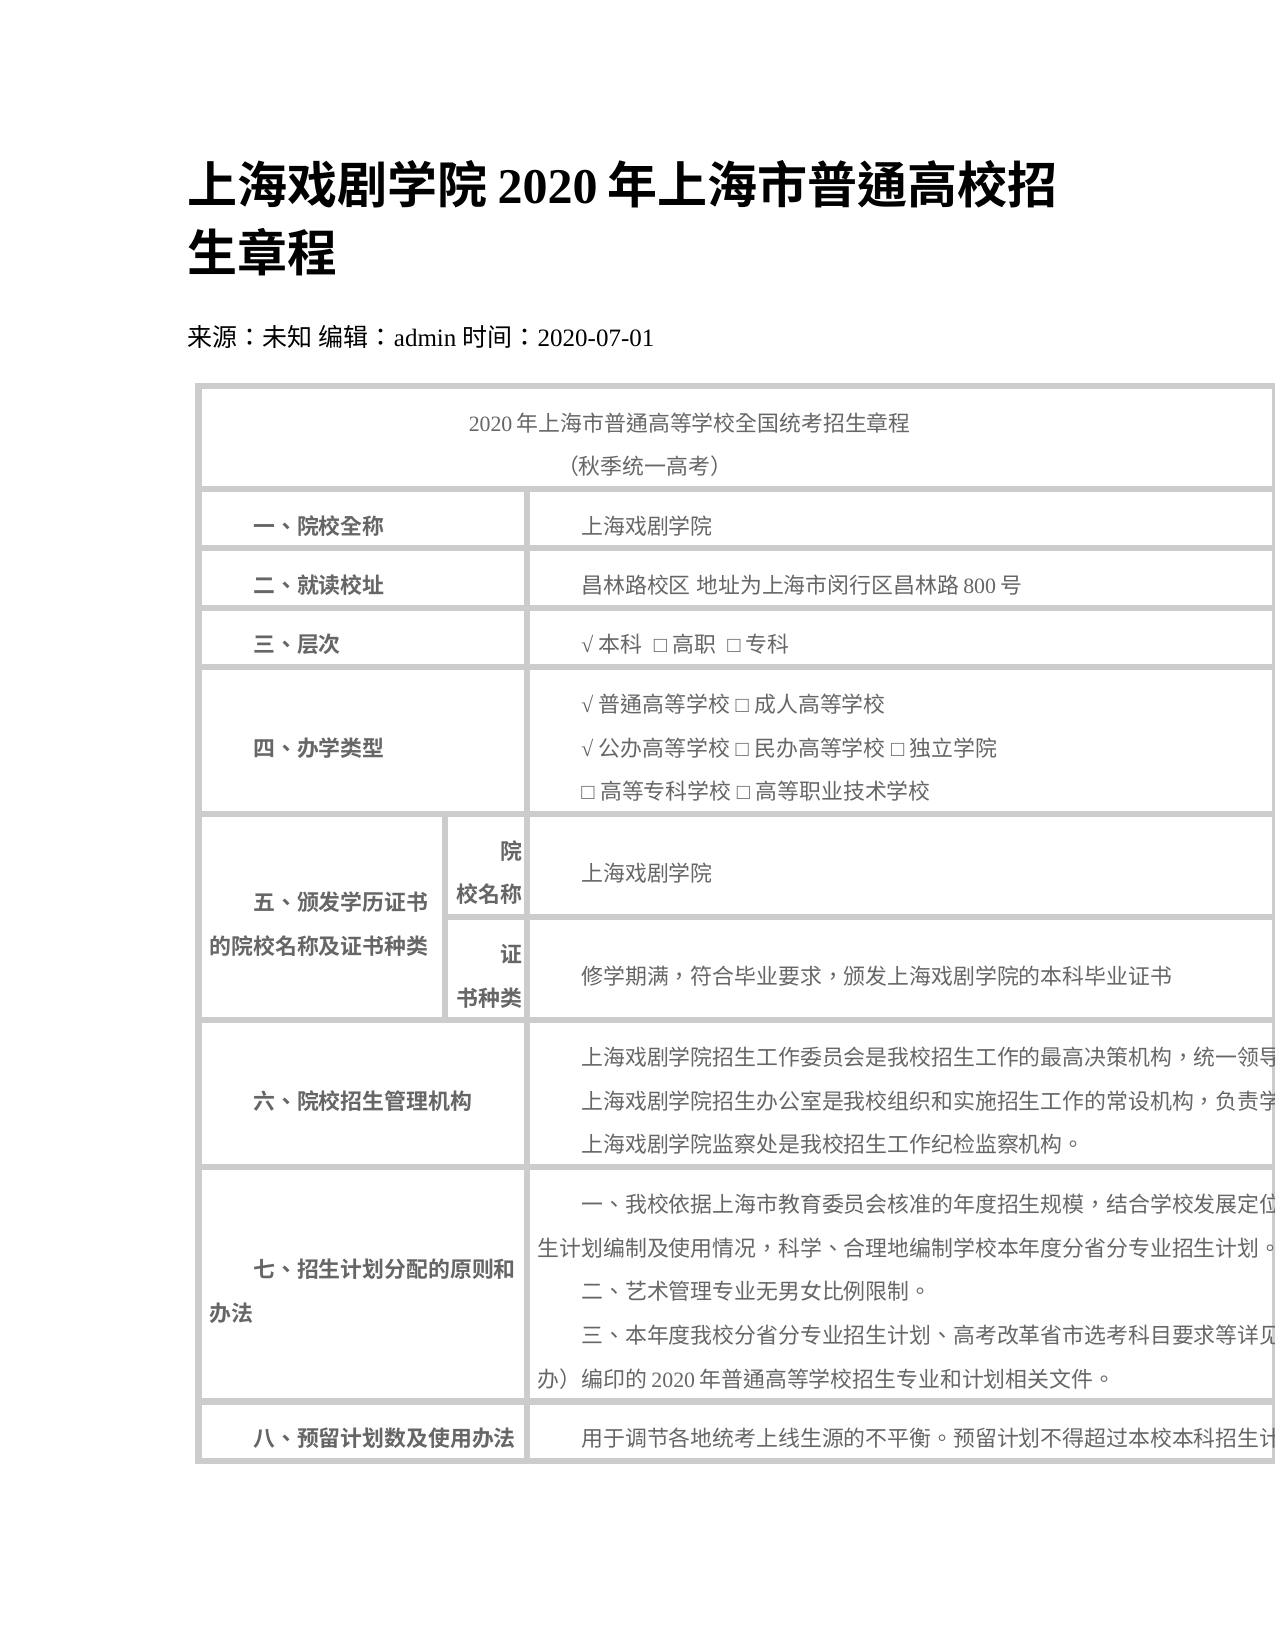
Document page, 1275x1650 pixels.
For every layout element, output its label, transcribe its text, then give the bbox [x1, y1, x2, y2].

table_cell 上海戏剧学院招生工作委员会是我校招生工作的最高决策机构，统一领导学校招生工作； 上海戏剧学院招生办公室是我校组织和实施招生工作的常设机构，负责学校秋季统一招生的日常工作； 上海戏剧学院监察处是我校招生工作纪检监察机构。 [530, 1023, 1272, 1164]
table_cell 七、招生计划分配的原则和办法 [202, 1170, 524, 1398]
table_cell 六、院校招生管理机构 [202, 1023, 524, 1164]
table_cell 院校名称 [448, 817, 524, 914]
table_cell 四、办学类型 [202, 670, 524, 811]
table_cell 上海戏剧学院 [530, 492, 1272, 545]
table_cell 一、我校依据上海市教育委员会核准的年度招生规模，结合学校发展定位与办学条件，统筹考虑近年分省分专业招生计划编制及使用情况，科学、合理地编制学校本年度分省分专业招生计划。 二、艺术管理专业无男女比例限制。 三、本年度我校分省分专业招生计划、高考改革省市选考科目要求等详见各省级招生主管部门（以下简称省级招办）编印的2020年普通高等学校招生专业和计划相关文件。 [530, 1170, 1272, 1398]
table_cell 用于调节各地统考上线生源的不平衡。预留计划不得超过本校本科招生计划总数的1%。 [530, 1405, 1272, 1458]
table_cell 五、颁发学历证书的院校名称及证书种类 [202, 817, 442, 1017]
table_cell 修学期满，符合毕业要求，颁发上海戏剧学院的本科毕业证书 [530, 920, 1272, 1017]
table_cell 三、层次 [202, 611, 524, 664]
subtitle 上海戏剧学院2020年上海市普通高校招生章程 [187, 150, 1087, 286]
table_cell 一、院校全称 [202, 492, 524, 545]
table_cell 证书种类 [448, 920, 524, 1017]
table_cell 二、就读校址 [202, 551, 524, 604]
table_cell 八、预留计划数及使用办法 [202, 1405, 524, 1458]
table_cell 昌林路校区 地址为上海市闵行区昌林路800号 [530, 551, 1272, 604]
table_cell √ 普通高等学校 □ 成人高等学校 √ 公办高等学校 □ 民办高等学校 □ 独立学院 □ 高等专科学校 □ 高等职业技术学校 [530, 670, 1272, 811]
table_header 2020年上海市普通高等学校全国统考招生章程 （秋季统一高考） [202, 389, 1272, 486]
table_cell 上海戏剧学院 [530, 817, 1272, 914]
text 来源：未知 编辑：admin 时间：2020-07-01 [187, 320, 1087, 354]
table_cell √ 本科 □ 高职 □ 专科 [530, 611, 1272, 664]
